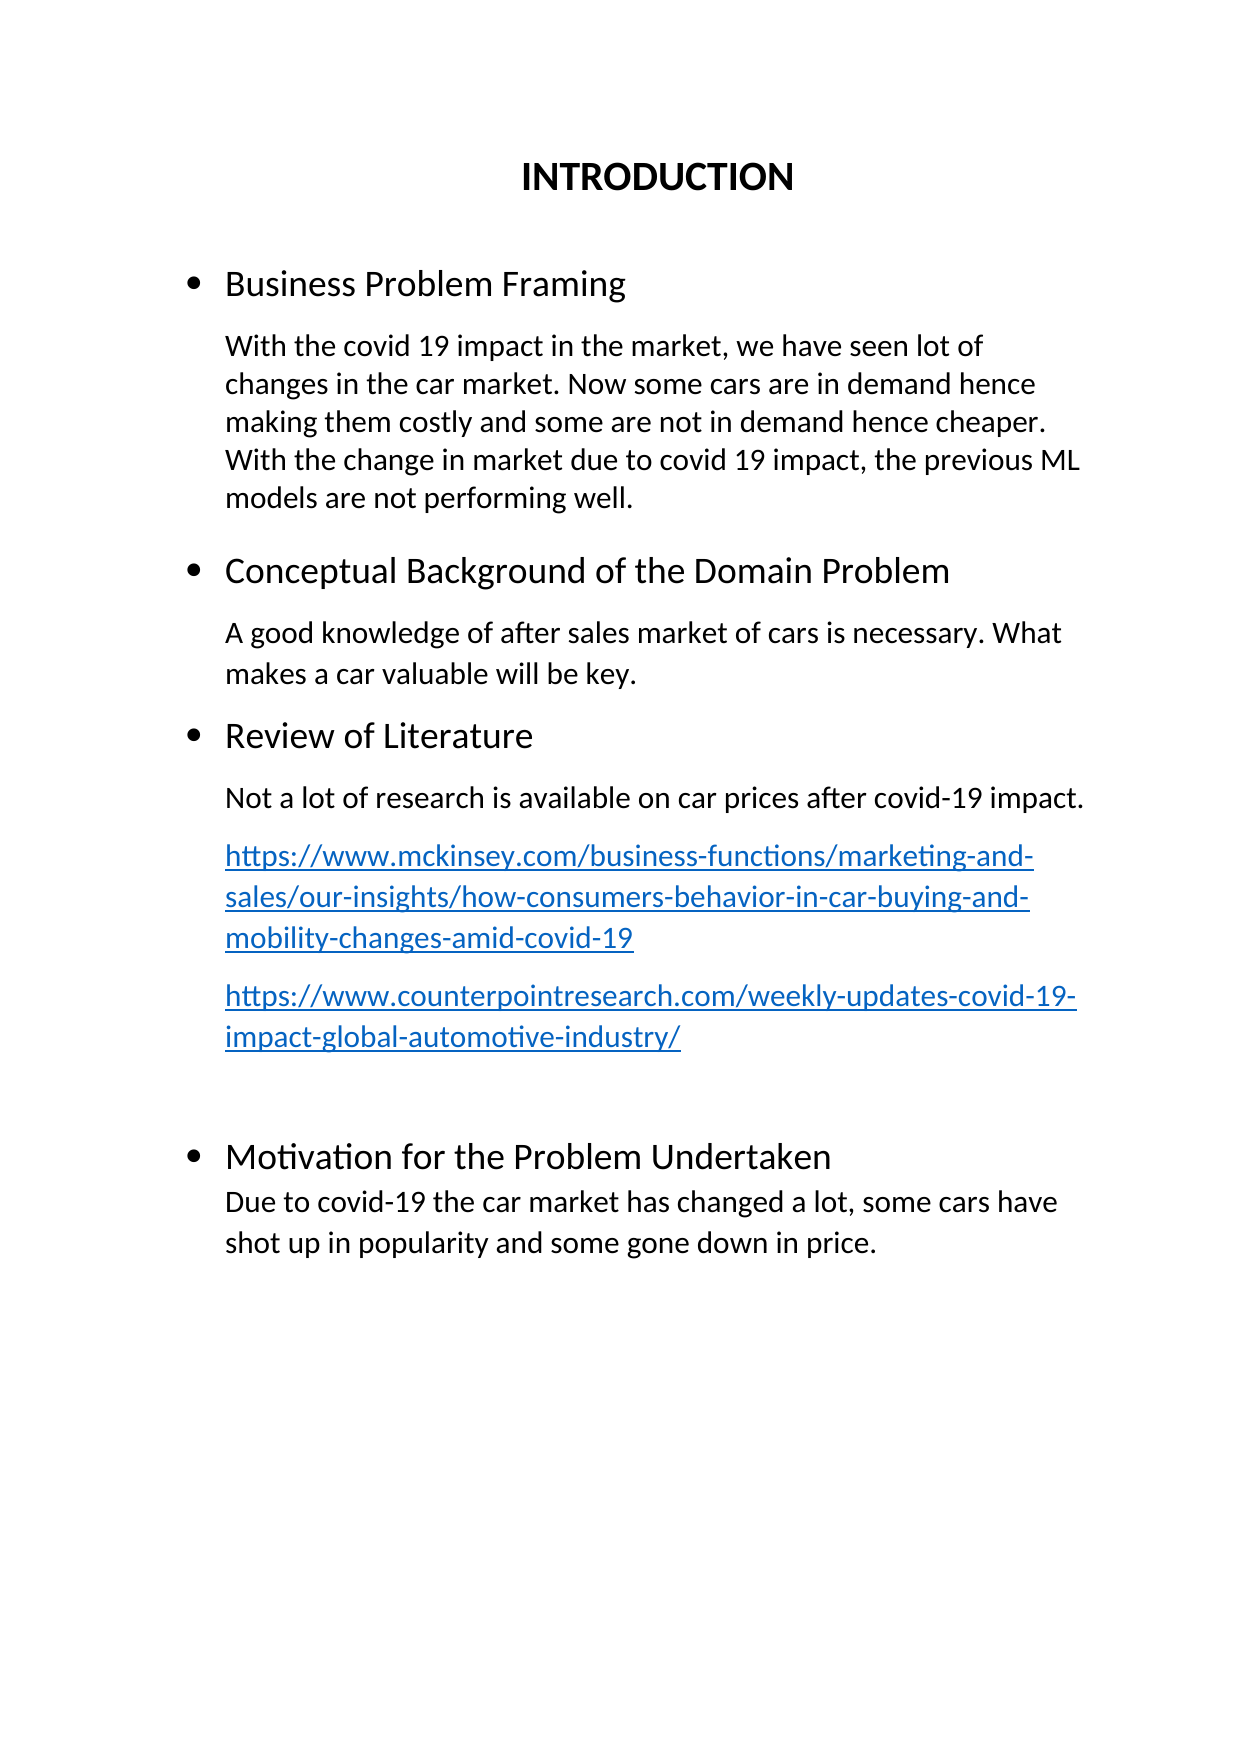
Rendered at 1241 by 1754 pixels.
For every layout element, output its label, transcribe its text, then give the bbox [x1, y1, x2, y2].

text https://www.mckinsey.com/business-functions/marketing-and-sales/our-insights/how-consumers-behavior-in-car-buying-and-mobility-changes-amid-covid-19 [225, 836, 1090, 957]
text A good knowledge of after sales market of cars is necessary. What makes a car valuable will be key. [225, 613, 1090, 692]
list Due to covid-19 the car market has changed a lot, some cars have shot up in popularity and some gone down in price. [225, 1182, 1090, 1262]
list Conceptual Background of the Domain Problem [187, 547, 1090, 593]
text With the covid 19 impact in the market, we have seen lot of changes in the car market. Now some cars are in demand hence making them costly and some are not in demand hence cheaper. With the change in market due to covid 19 impact, the previous ML models are not performing well. [225, 326, 1090, 517]
list Business Problem Framing [187, 260, 1090, 306]
text https://www.counterpointresearch.com/weekly-updates-covid-19-impact-global-automotive-industry/ [225, 976, 1090, 1056]
text Not a lot of research is available on car prices after covid-19 impact. [225, 778, 1090, 816]
list Motivation for the Problem Undertaken [187, 1133, 1090, 1179]
list Review of Literature [187, 712, 1090, 758]
list INTRODUCTION [225, 150, 1090, 201]
